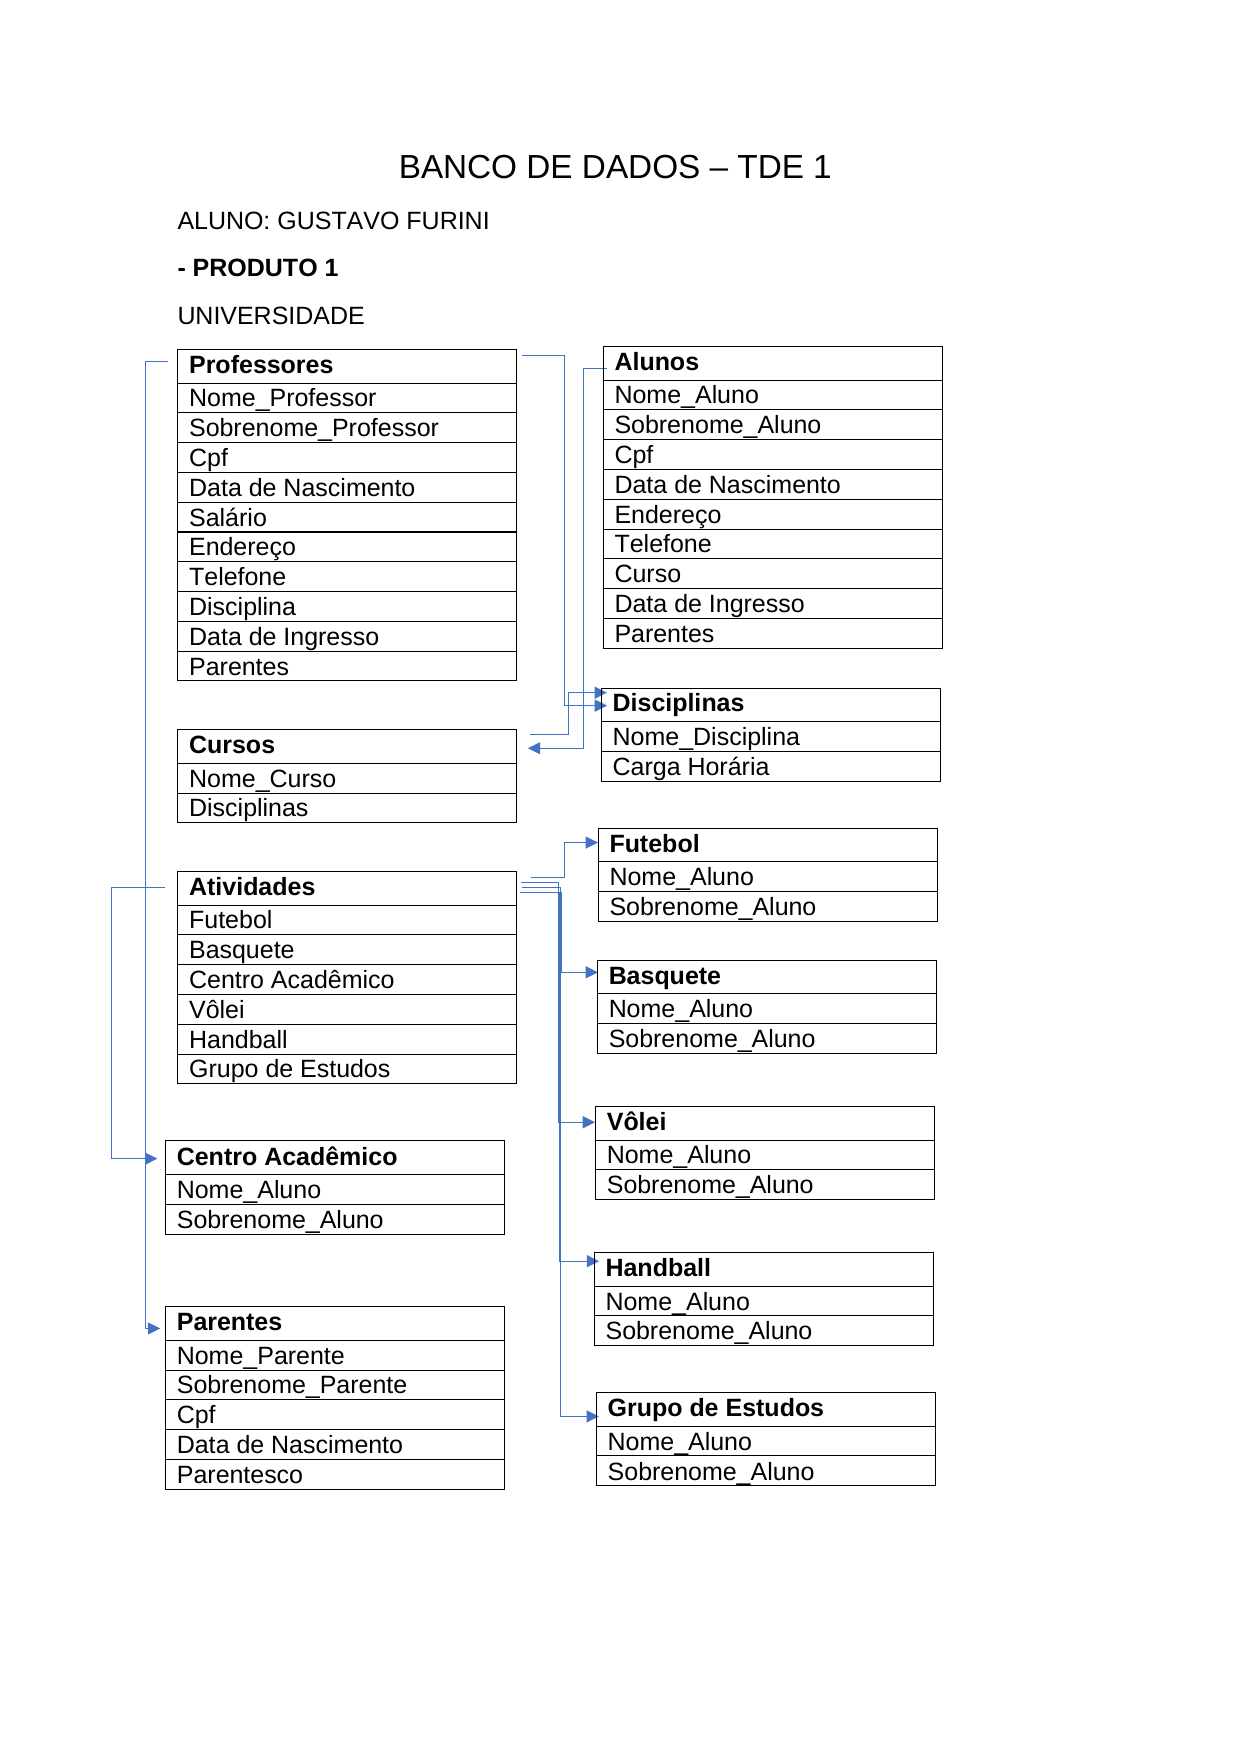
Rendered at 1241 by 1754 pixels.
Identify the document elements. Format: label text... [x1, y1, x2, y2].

table_cell Nome_Aluno [599, 862, 937, 891]
table_cell Data de Nascimento [166, 1430, 504, 1459]
table_header Professores [178, 350, 516, 382]
table_cell Nome_Aluno [598, 994, 936, 1023]
table_cell Salário [178, 503, 516, 531]
table_cell Nome_Aluno [166, 1175, 504, 1204]
table_cell Sobrenome_Aluno [166, 1205, 504, 1233]
text BANCO DE DADOS – TDE 1 [325, 148, 1063, 186]
text UNIVERSIDADE [177, 301, 1063, 330]
table_cell Telefone [178, 562, 516, 591]
table_header Basquete [598, 961, 936, 993]
table_cell Futebol [178, 906, 516, 934]
table_cell Endereço [604, 500, 942, 528]
table_cell Handball [178, 1025, 516, 1053]
table_cell Disciplina [178, 592, 516, 621]
table_header Parentes [166, 1307, 504, 1340]
table_cell Centro Acadêmico [178, 965, 516, 994]
table_cell Sobrenome_Aluno [599, 892, 937, 921]
table_cell Data de Nascimento [178, 473, 516, 502]
text ALUNO: GUSTAVO FURINI [177, 206, 1063, 234]
table_header Vôlei [596, 1107, 934, 1139]
table_cell Cpf [166, 1400, 504, 1429]
table_cell Nome_Aluno [595, 1287, 933, 1315]
table_header Futebol [599, 829, 937, 861]
table_header Atividades [178, 872, 516, 904]
table_cell Grupo de Estudos [178, 1055, 516, 1083]
table_cell Nome_Aluno [596, 1141, 934, 1169]
table_cell Nome_Disciplina [602, 722, 940, 751]
table_cell Basquete [178, 935, 516, 964]
table_cell Nome_Aluno [597, 1427, 935, 1455]
table_cell Sobrenome_Aluno [596, 1170, 934, 1199]
table_cell Cpf [604, 440, 942, 469]
text - PRODUTO 1 [177, 253, 1063, 282]
table_cell Nome_Parente [166, 1341, 504, 1369]
table_header Disciplinas [602, 689, 940, 721]
table_cell Nome_Aluno [604, 381, 942, 409]
table_cell Sobrenome_Aluno [604, 410, 942, 439]
table_cell Nome_Curso [178, 764, 516, 792]
table_cell Nome_Professor [178, 384, 516, 412]
table_header Grupo de Estudos [597, 1393, 935, 1426]
table_cell Data de Ingresso [604, 589, 942, 618]
table_cell Parentesco [166, 1460, 504, 1489]
table_cell Sobrenome_Parente [166, 1371, 504, 1399]
table_header Centro Acadêmico [166, 1141, 504, 1174]
table_cell Vôlei [178, 995, 516, 1024]
table_cell Carga Horária [602, 752, 940, 781]
table_cell Disciplinas [178, 794, 516, 822]
table_header Handball [595, 1253, 933, 1286]
table_cell Data de Ingresso [178, 622, 516, 651]
table_cell Cpf [178, 443, 516, 472]
table_cell Curso [604, 559, 942, 588]
table_cell Parentes [604, 619, 942, 648]
table_cell Parentes [178, 652, 516, 680]
table_cell Sobrenome_Professor [178, 413, 516, 442]
table_header Cursos [178, 730, 516, 763]
table_cell Sobrenome_Aluno [595, 1316, 933, 1345]
table_header Alunos [604, 347, 942, 379]
table_cell Telefone [604, 530, 942, 558]
table_cell Data de Nascimento [604, 470, 942, 499]
table_cell Sobrenome_Aluno [598, 1024, 936, 1053]
table_cell Endereço [178, 533, 516, 561]
table_cell Sobrenome_Aluno [597, 1456, 935, 1485]
